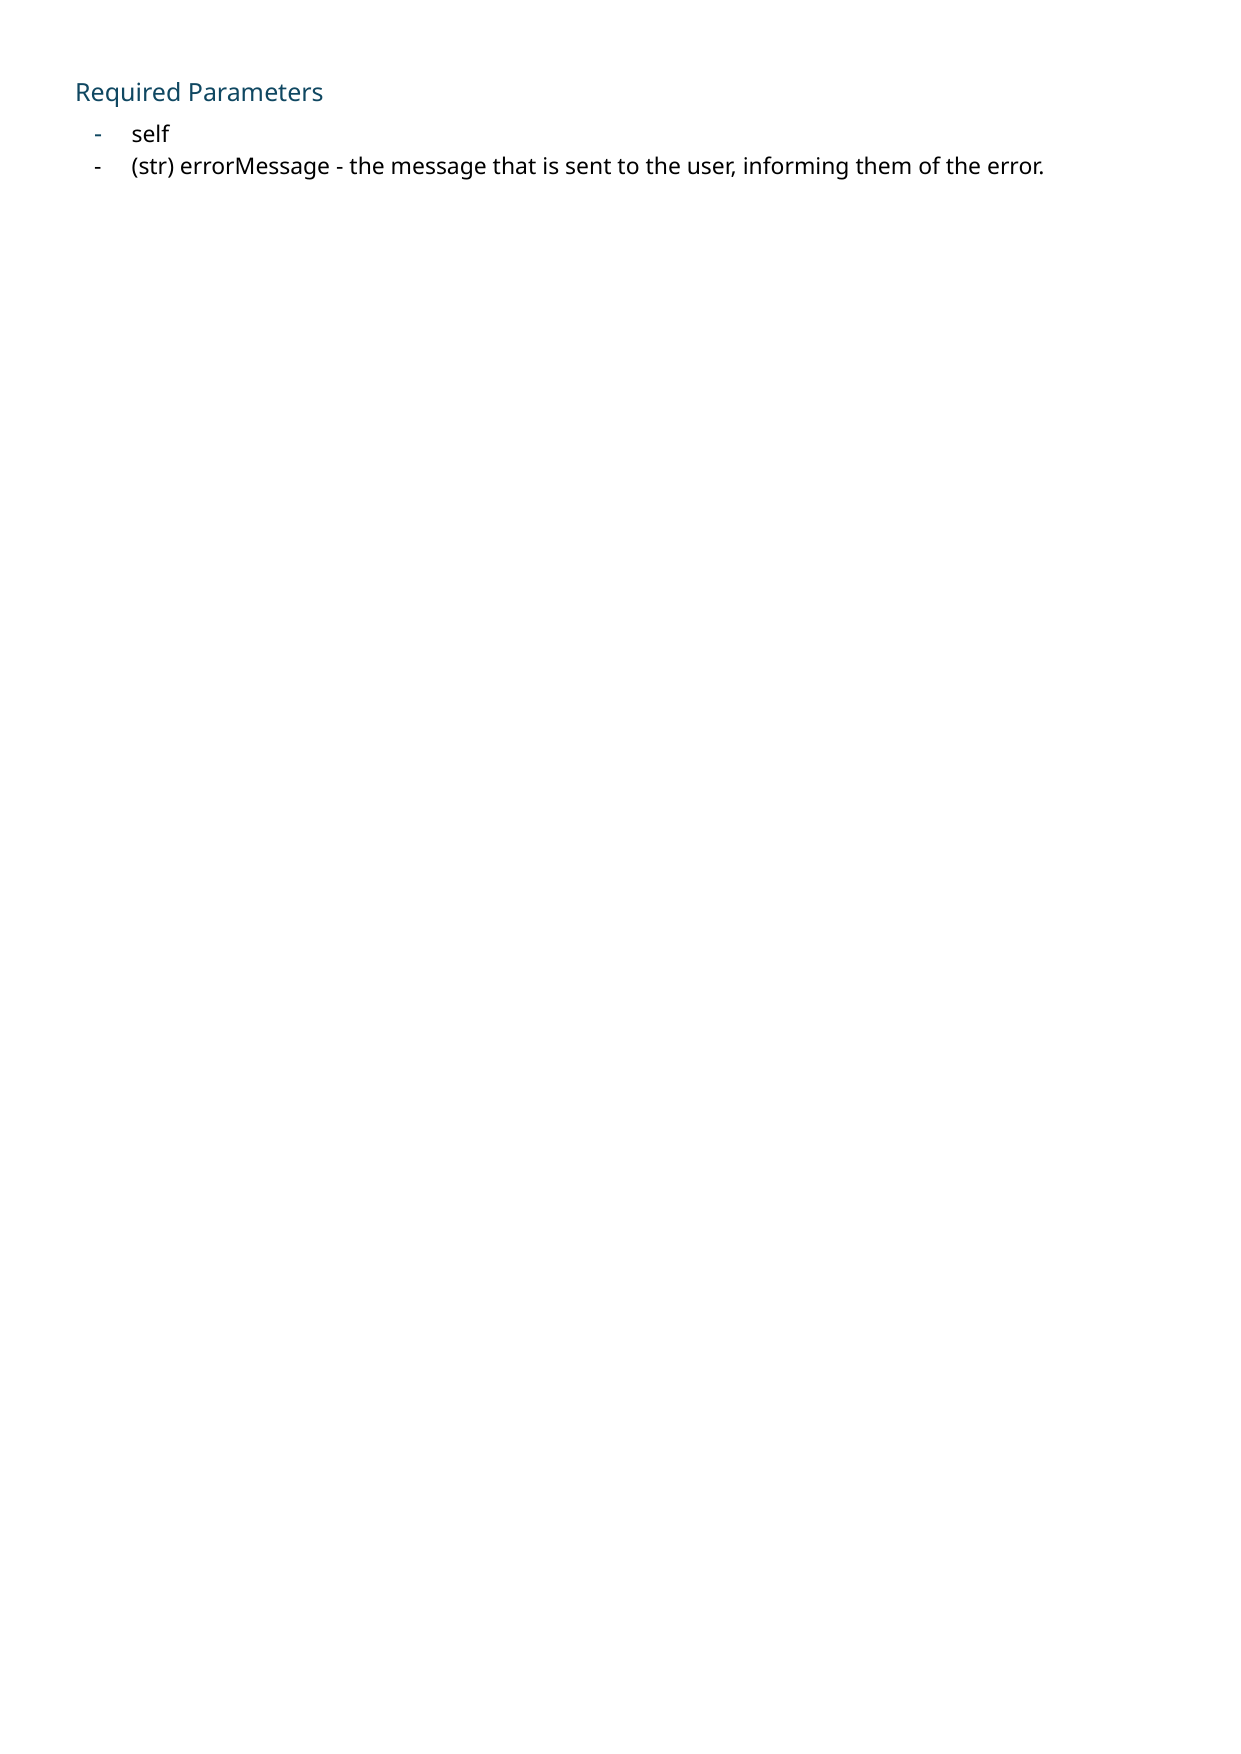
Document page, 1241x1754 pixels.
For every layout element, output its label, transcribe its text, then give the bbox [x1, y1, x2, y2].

text Required Parameters [75, 75, 1165, 109]
list self [94, 116, 1165, 150]
list (str) errorMessage - the message that is sent to the user, informing them of the error. [94, 150, 1165, 181]
